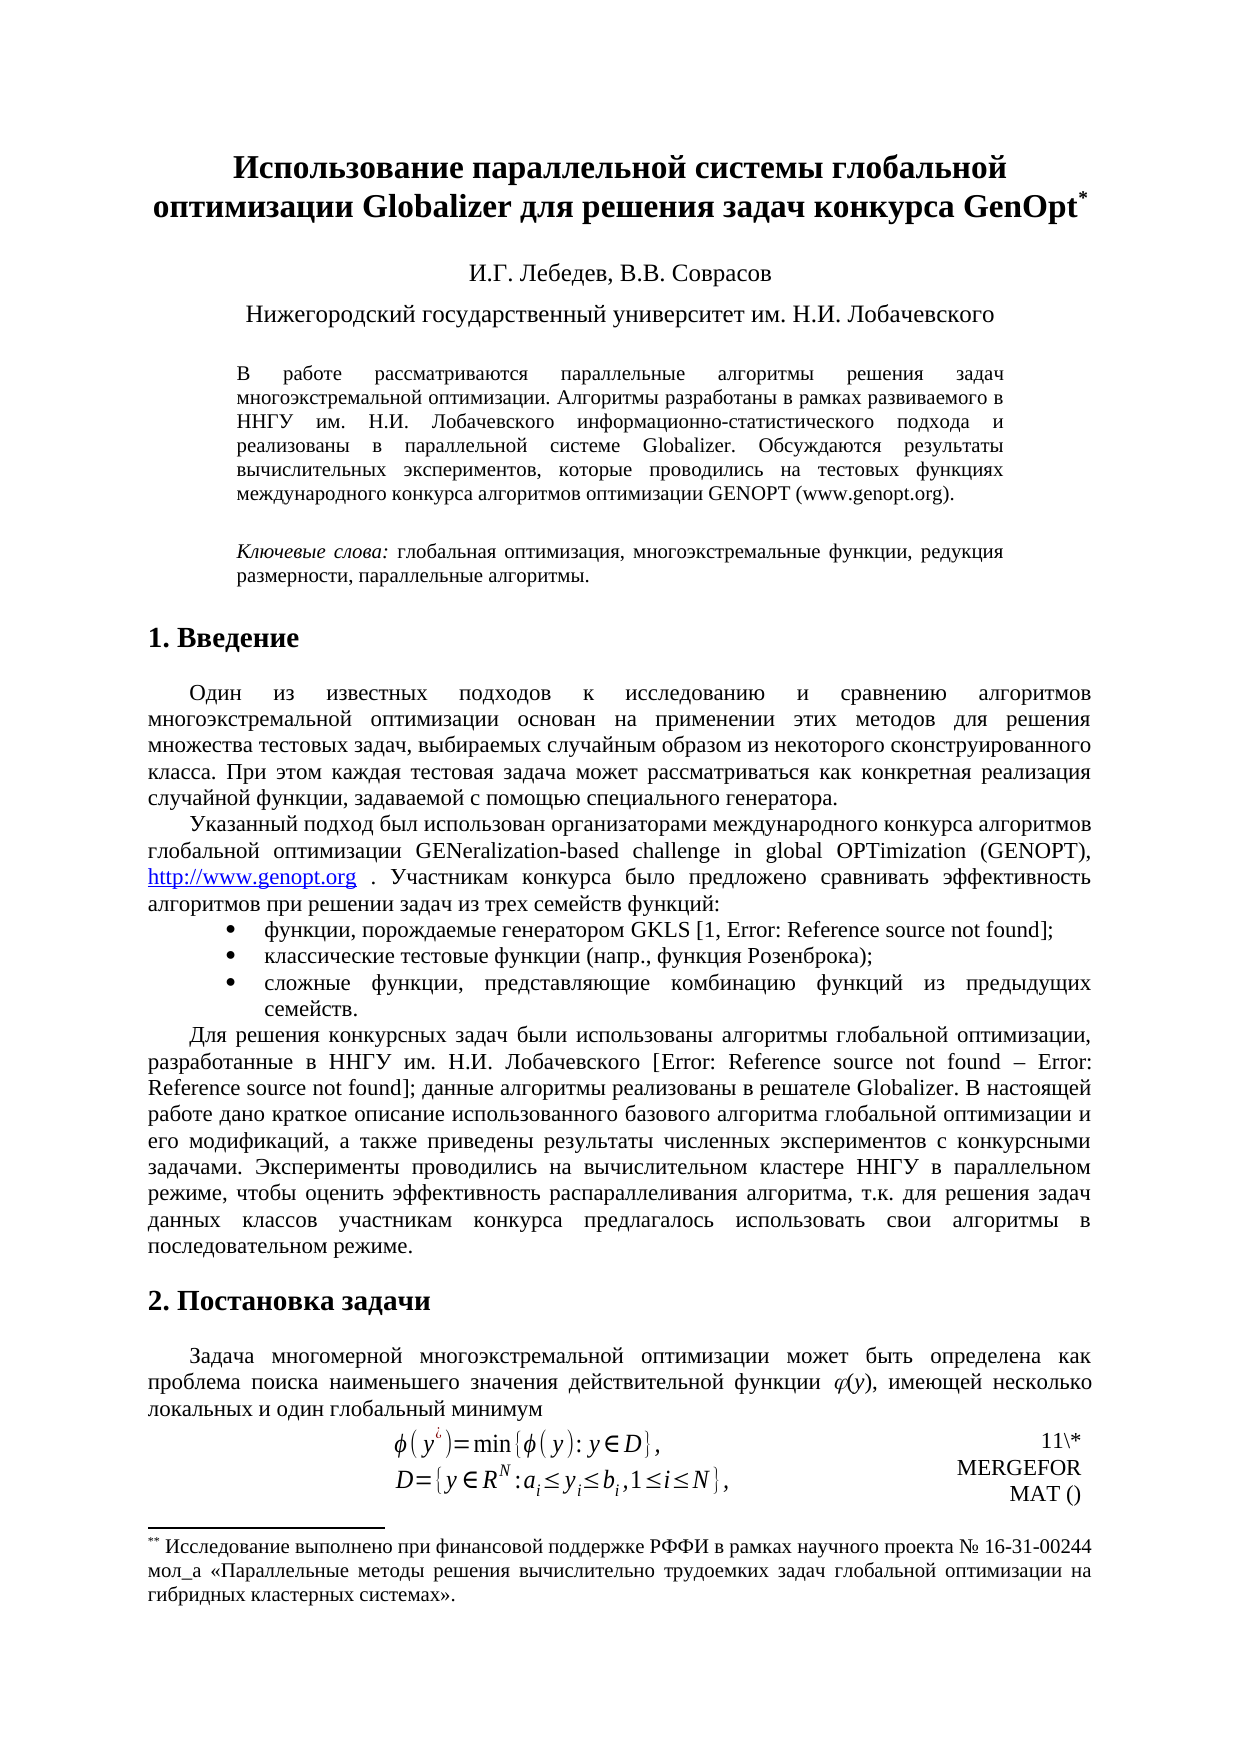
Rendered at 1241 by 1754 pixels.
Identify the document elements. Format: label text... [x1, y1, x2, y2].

subtitle 1. Введение [148, 620, 1092, 654]
text Использование параллельной системы глобальной оптимизации Globalizer для решения задач конкурса GenOpt* [148, 148, 1092, 224]
table_header [939, 1421, 1092, 1513]
list классические тестовые функции (напр., функция Розенброка); [227, 942, 1092, 969]
text Задача многомерной многоэкстремальной оптимизации может быть определена как проблема поиска наименьшего значения действительной функции (y), имеющей несколько локальных и один глобальный минимум [148, 1342, 1092, 1421]
text Нижегородский государственный университет им. Н.И. Лобачевского [148, 299, 1092, 328]
title Ключевые слова: глобальная оптимизация, многоэкстремальные функции, редукция размерности, параллельные алгоритмы. [236, 539, 1004, 587]
text Указанный подход был использован организаторами международного конкурса алгоритмов глобальной оптимизации GENeralization-based challenge in global OPTimization (GENOPT), http://www.genopt.org . Участникам конкурса было предложено сравнивать эффективность алгоритмов при решении задач из трех семейств функций: [148, 811, 1092, 916]
text Один из известных подходов к исследованию и сравнению алгоритмов многоэкстремальной оптимизации основан на применении этих методов для решения множества тестовых задач, выбираемых случайным образом из некоторого сконструированного класса. При этом каждая тестовая задача может рассматриваться как конкретная реализация случайной функции, задаваемой с помощью специального генератора. [148, 679, 1092, 811]
subtitle 2. Постановка задачи [148, 1283, 1092, 1317]
title В работе рассматриваются параллельные алгоритмы решения задач многоэкстремальной оптимизации. Алгоритмы разработаны в рамках развиваемого в ННГУ им. Н.И. Лобачевского информационно-статистического подхода и реализованы в параллельной системе Globalizer. Обсуждаются результаты вычислительных экспериментов, которые проводились на тестовых функциях международного конкурса алгоритмов оптимизации GENOPT (www.genopt.org). [236, 361, 1004, 505]
table_header [148, 1421, 939, 1513]
subtitle И.Г. Лебедев, В.В. Соврасов [148, 258, 1092, 286]
list сложные функции, представляющие комбинацию функций из предыдущих семейств. [227, 969, 1092, 1021]
